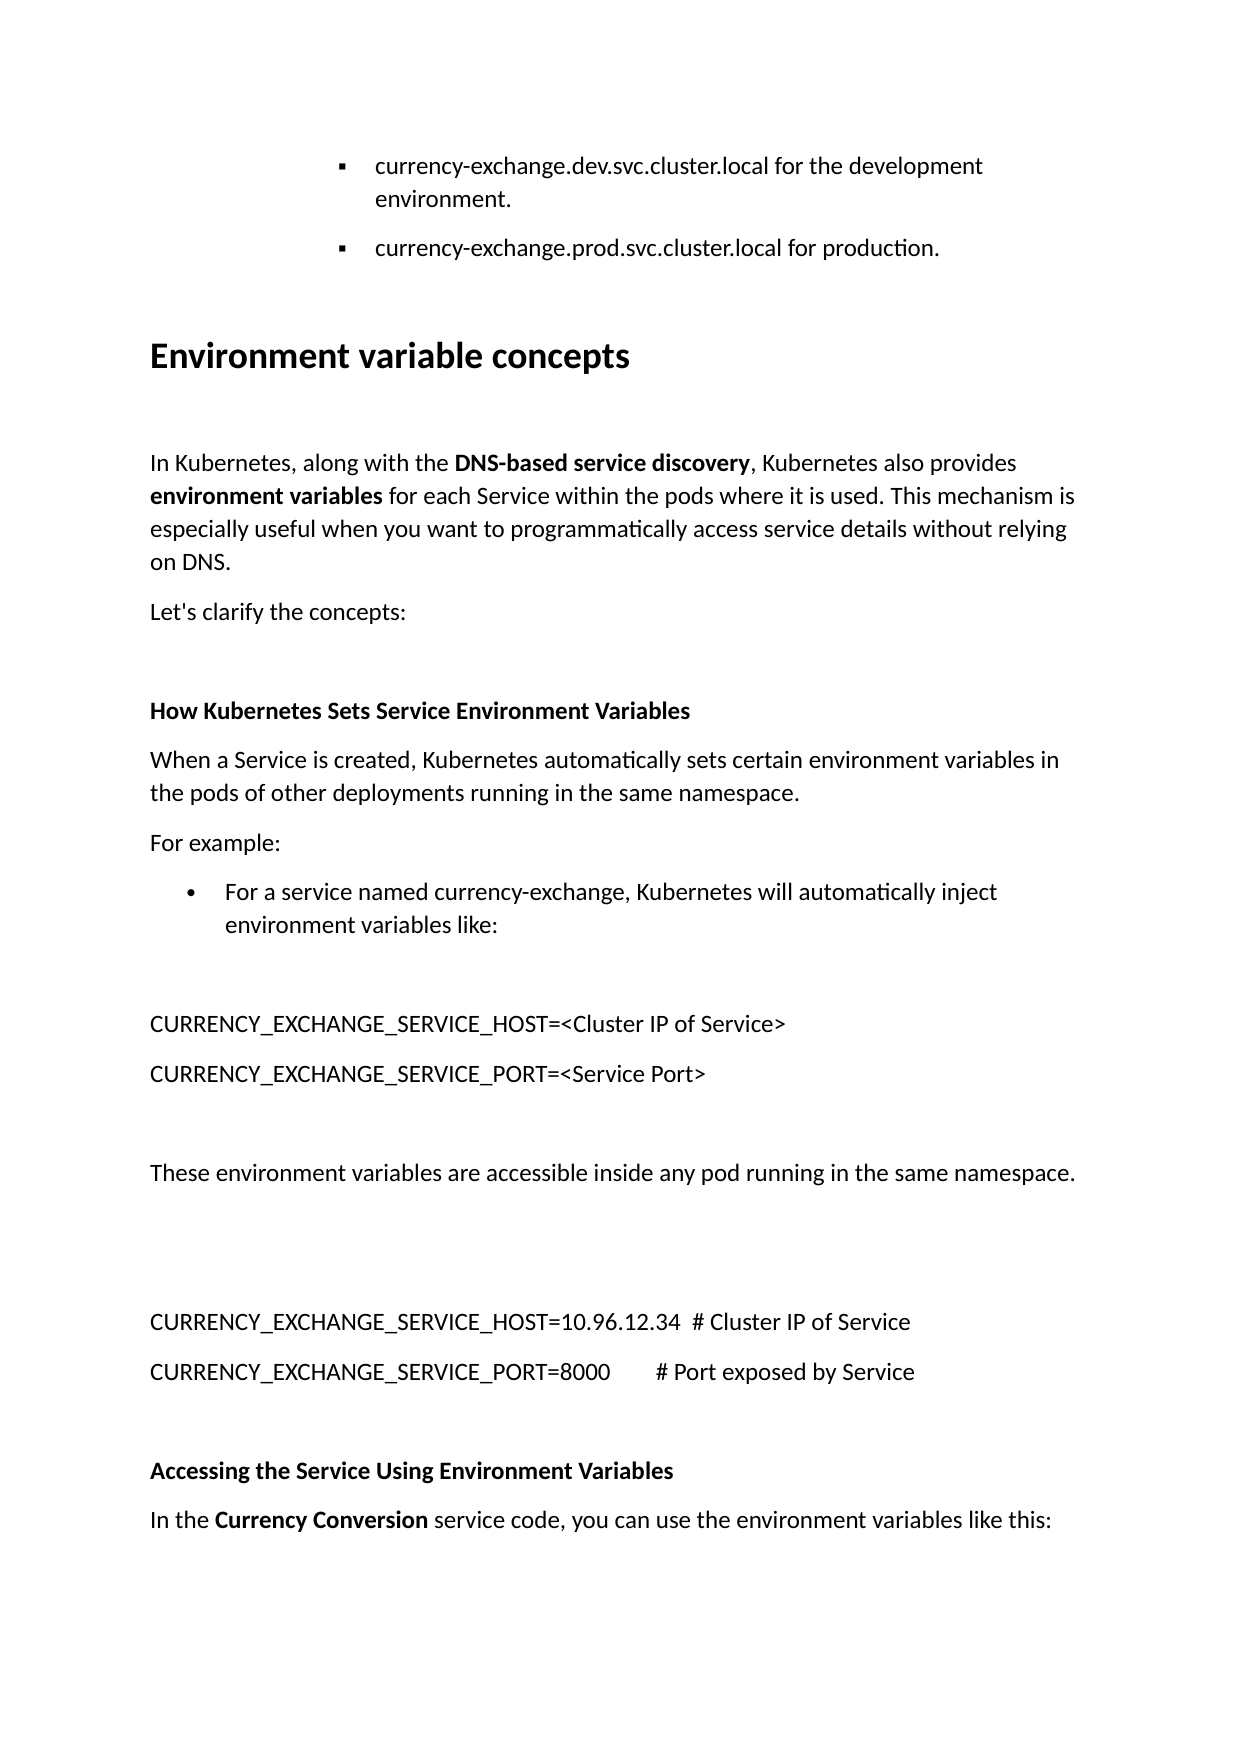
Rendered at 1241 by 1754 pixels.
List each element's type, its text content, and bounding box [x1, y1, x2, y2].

text CURRENCY_EXCHANGE_SERVICE_PORT=<Service Port> [150, 1058, 1090, 1089]
list currency-exchange.prod.svc.cluster.local for production. [337, 232, 1090, 263]
list currency-exchange.dev.svc.cluster.local for the development environment. [337, 150, 1090, 213]
text Environment variable concepts [150, 332, 1090, 377]
text CURRENCY_EXCHANGE_SERVICE_HOST=<Cluster IP of Service> [150, 1009, 1090, 1039]
text CURRENCY_EXCHANGE_SERVICE_HOST=10.96.12.34 # Cluster IP of Service [150, 1306, 1090, 1337]
text For example: [150, 827, 1090, 857]
text How Kubernetes Sets Service Environment Variables [150, 695, 1090, 725]
text Accessing the Service Using Environment Variables [150, 1455, 1090, 1485]
text In the Currency Conversion service code, you can use the environment variables like this: [150, 1504, 1090, 1535]
text When a Service is created, Kubernetes automatically sets certain environment variables in the pods of other deployments running in the same namespace. [150, 744, 1090, 808]
text CURRENCY_EXCHANGE_SERVICE_PORT=8000 # Port exposed by Service [150, 1356, 1090, 1386]
text In Kubernetes, along with the DNS-based service discovery, Kubernetes also provides environment variables for each Service within the pods where it is used. This mechanism is especially useful when you want to programmatically access service details without relying on DNS. [150, 447, 1090, 577]
text Let's clarify the concepts: [150, 596, 1090, 626]
list For a service named currency-exchange, Kubernetes will automatically inject environment variables like: [187, 877, 1090, 940]
text These environment variables are accessible inside any pod running in the same namespace. [150, 1157, 1090, 1188]
